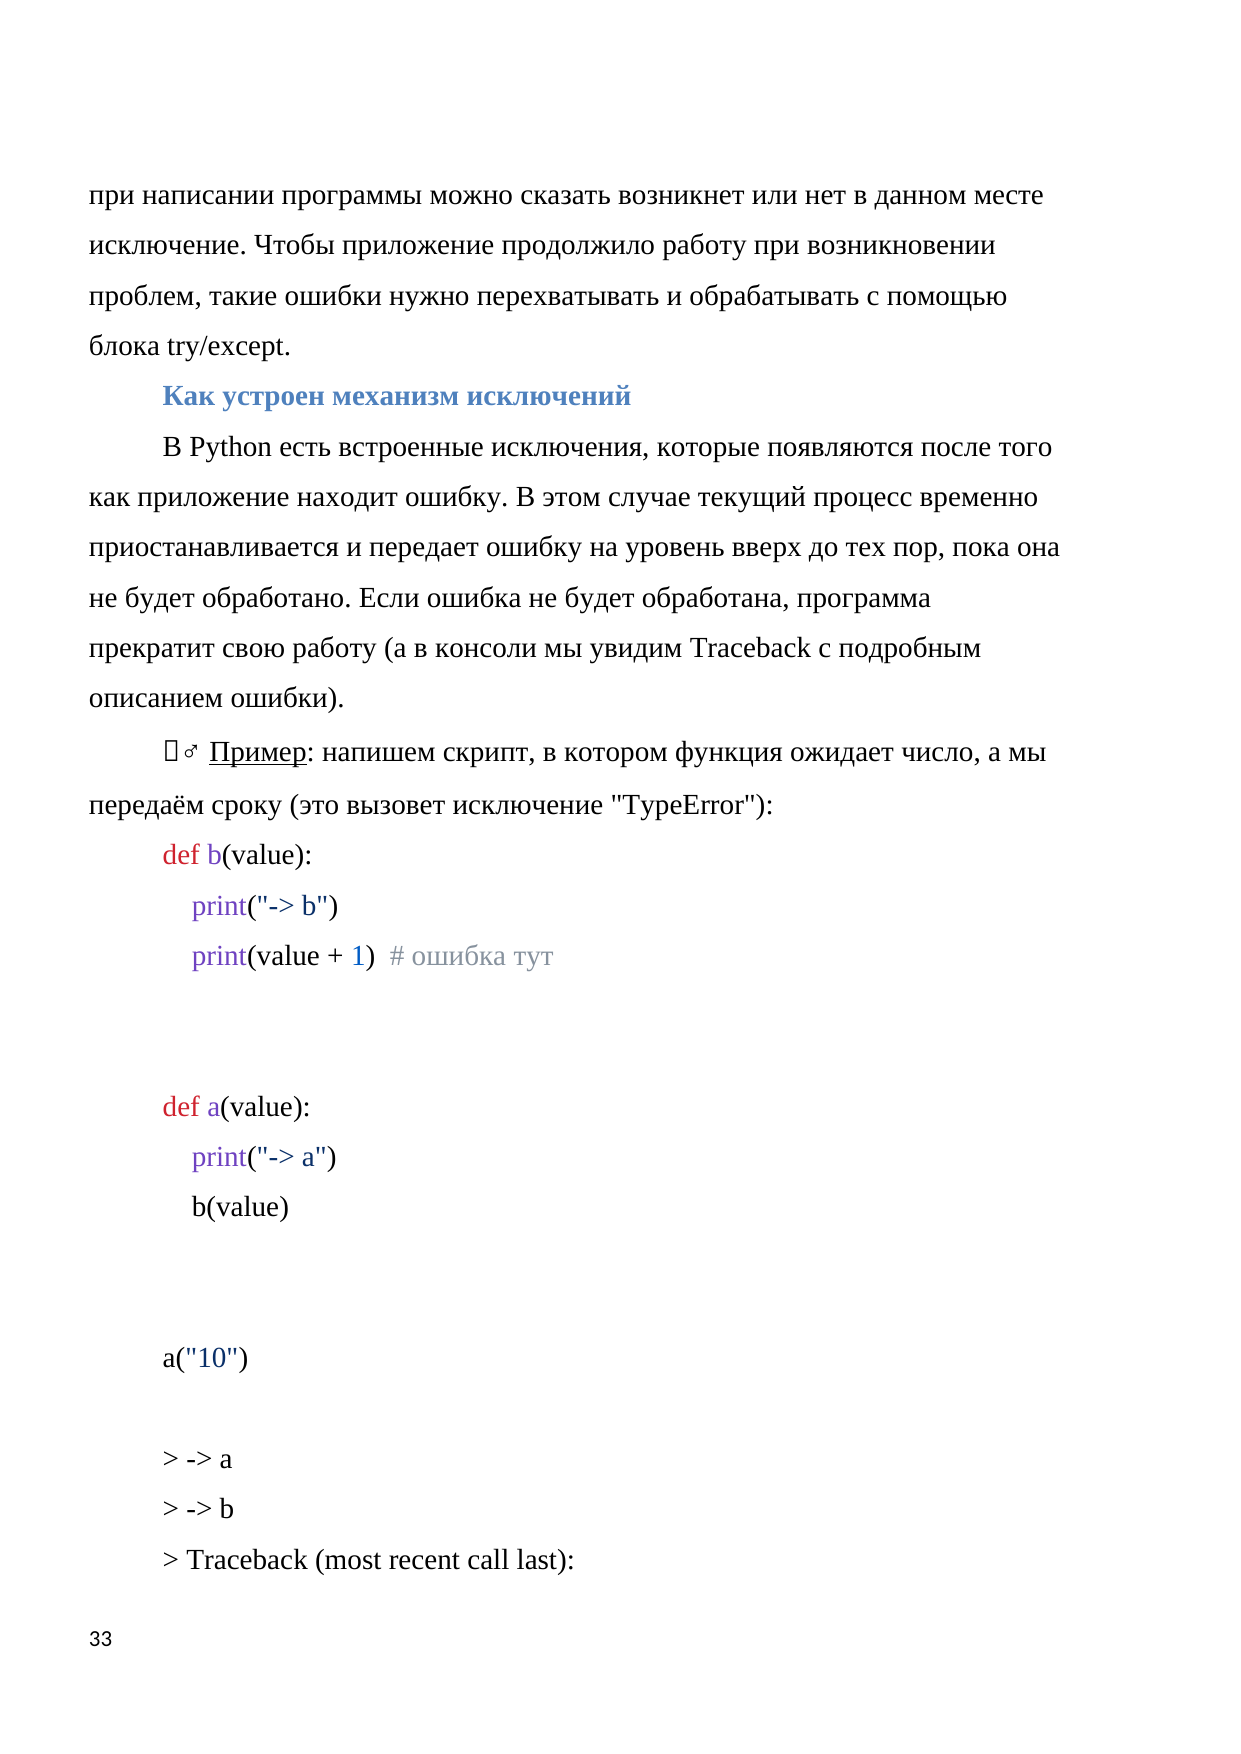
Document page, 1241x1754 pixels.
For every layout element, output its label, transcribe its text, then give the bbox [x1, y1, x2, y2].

text def a(value): [89, 1089, 1063, 1122]
text def b(value): [89, 837, 1063, 871]
text b(value) [89, 1189, 1063, 1223]
text > -> b [89, 1491, 1063, 1525]
text print("-> b") [89, 888, 1063, 921]
text > -> a [89, 1441, 1063, 1475]
text print(value + 1) # ошибка тут [89, 938, 1063, 972]
text print("-> a") [89, 1139, 1063, 1173]
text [89, 177, 1063, 362]
text > Traceback (most recent call last): [89, 1542, 1063, 1575]
text a("10") [89, 1341, 1063, 1374]
text В Python есть встроенные исключения, которые появляются после того как приложение находит ошибку. В этом случае текущий процесс временно приостанавливается и передает ошибку на уровень вверх до тех пор, пока она не будет обработано. Если ошибка не будет обработана, программа прекратит свою работу (а в консоли мы увидим Traceback с подробным описанием ошибки). [89, 429, 1063, 714]
subtitle Как устроен механизм исключений [89, 378, 1063, 412]
text 💁‍♂️ Пример: напишем скрипт, в котором функция ожидает число, а мы передаём сроку (это вызовет исключение "TypeError"): [89, 731, 1063, 821]
